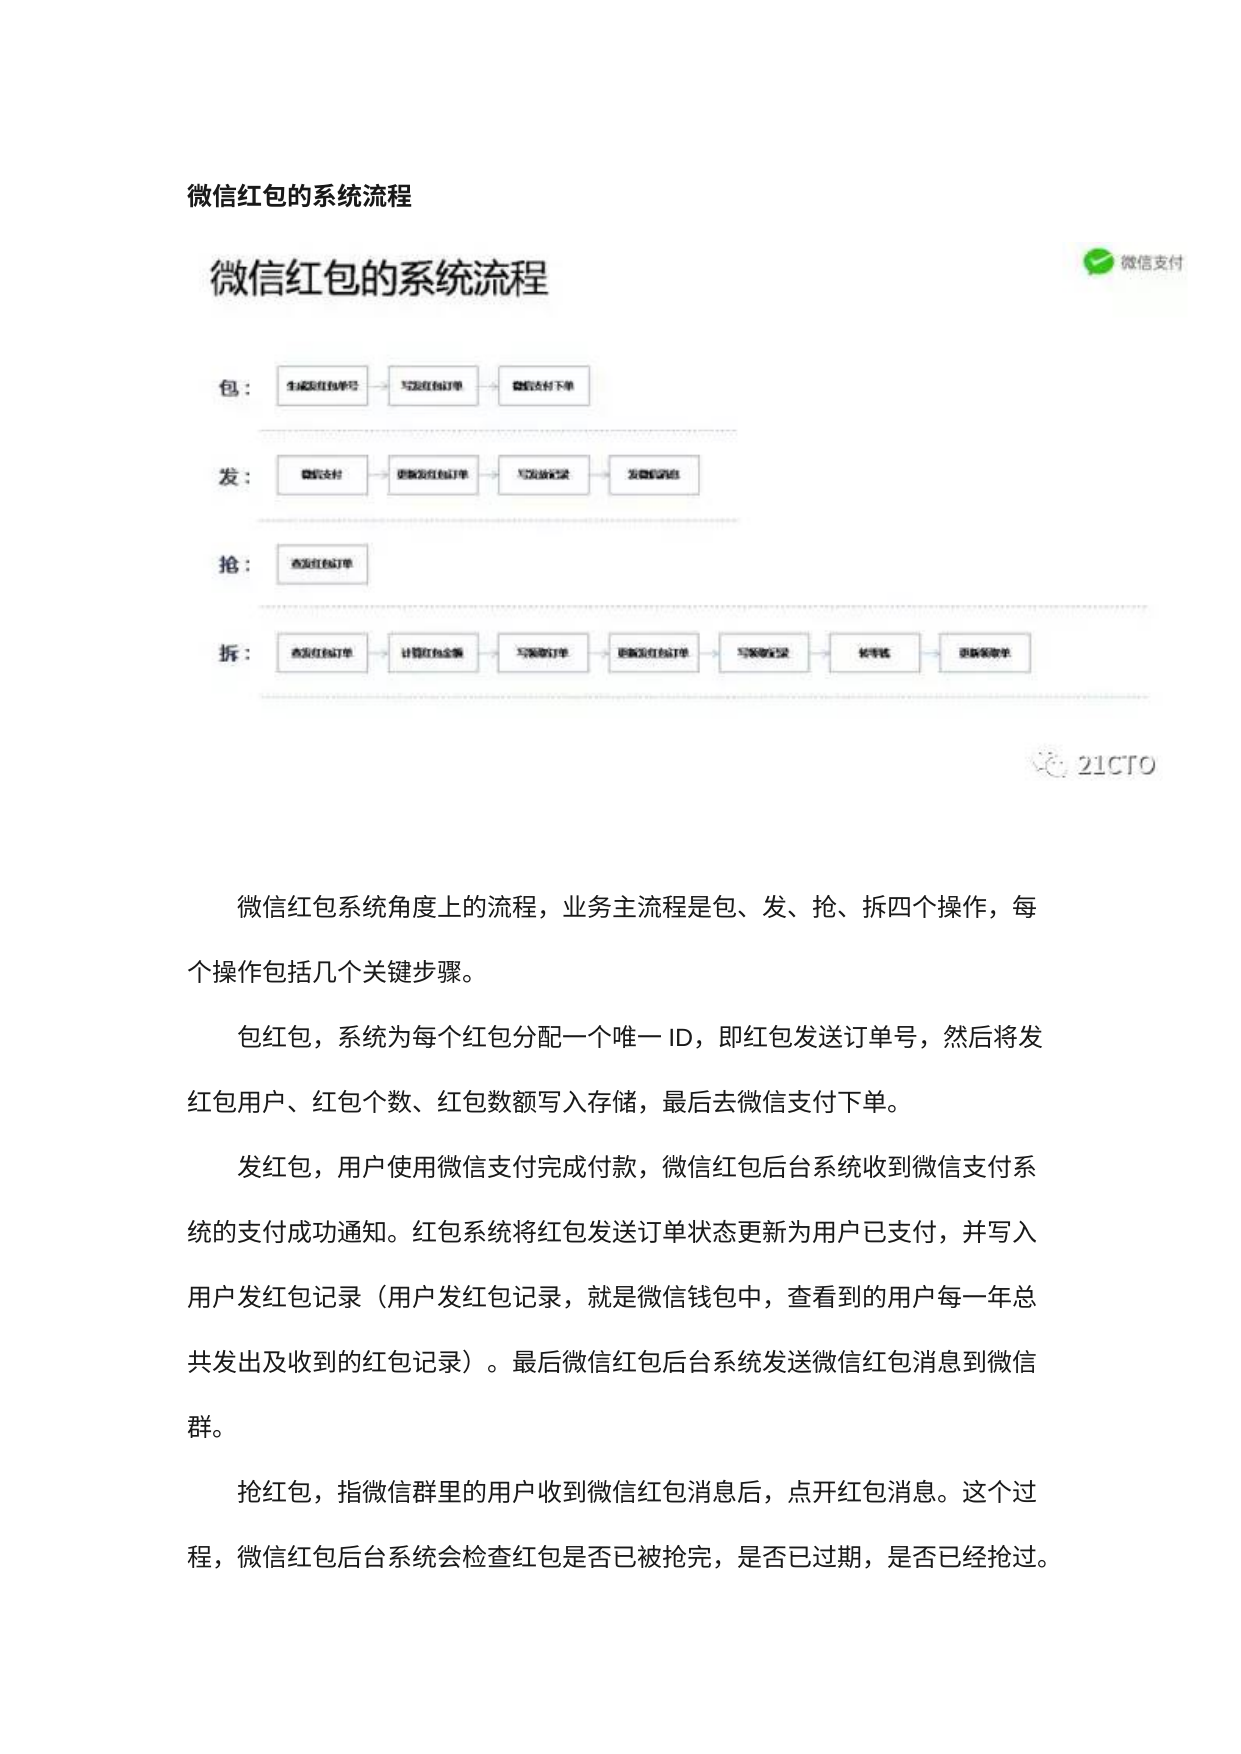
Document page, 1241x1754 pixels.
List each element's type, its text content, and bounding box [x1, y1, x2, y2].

text 抢红包，指微信群里的用户收到微信红包消息后，点开红包消息。这个过程，微信红包后台系统会检查红包是否已被抢完，是否已过期，是否已经抢过。 [187, 1458, 1053, 1588]
text 微信红包系统角度上的流程，业务主流程是包、发、抢、拆四个操作，每个操作包括几个关键步骤。 [187, 873, 1053, 1003]
text 微信红包的系统流程 [187, 162, 1053, 227]
text 发红包，用户使用微信支付完成付款，微信红包后台系统收到微信支付系统的支付成功通知。红包系统将红包发送订单状态更新为用户已支付，并写入用户发红包记录（用户发红包记录，就是微信钱包中，查看到的用户每一年总共发出及收到的红包记录）。最后微信红包后台系统发送微信红包消息到微信群。 [187, 1133, 1053, 1458]
picture [187, 242, 1188, 806]
text 包红包，系统为每个红包分配一个唯一 ID，即红包发送订单号，然后将发红包用户、红包个数、红包数额写入存储，最后去微信支付下单。 [187, 1003, 1053, 1133]
